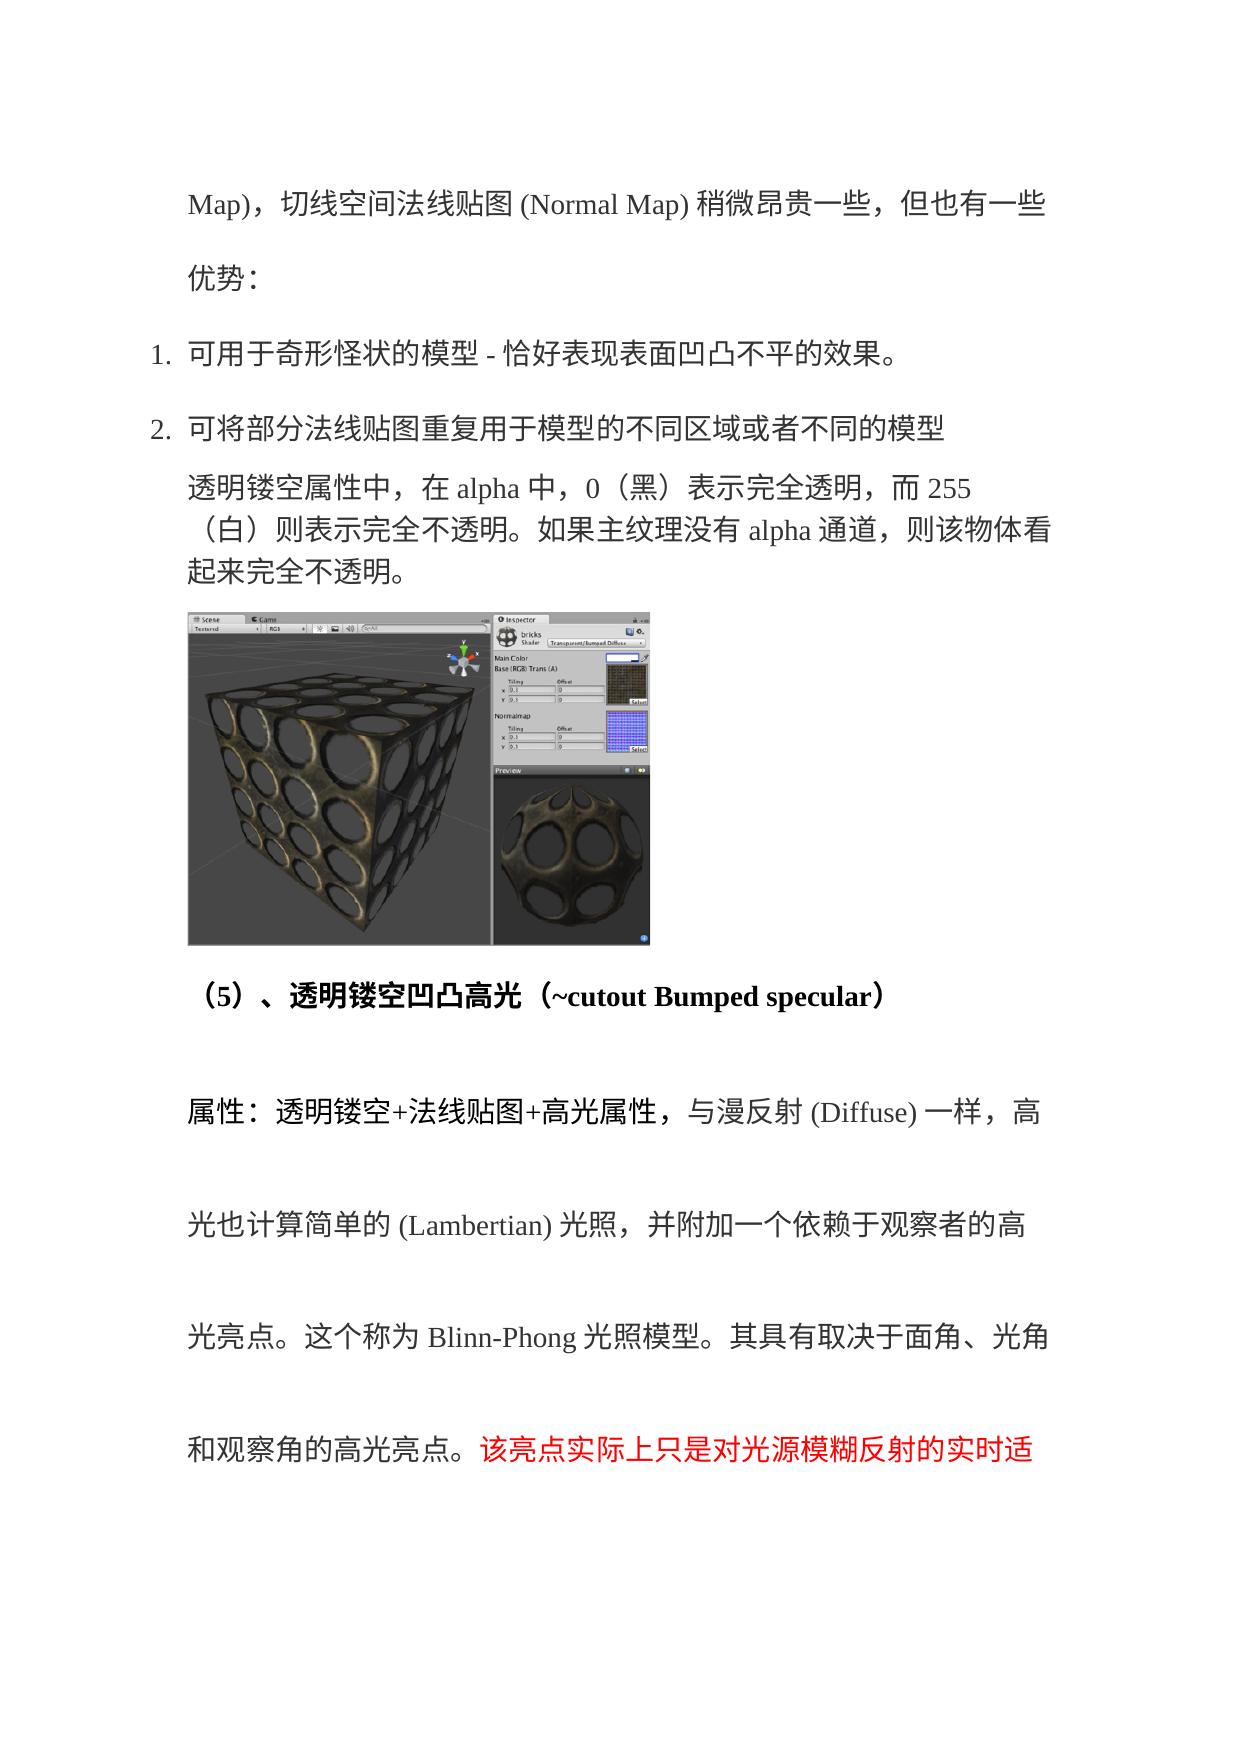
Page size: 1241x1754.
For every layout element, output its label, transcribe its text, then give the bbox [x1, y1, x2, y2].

text 透明镂空属性中，在 alpha 中，0（黑）表示完全透明，而 255（白）则表示完全不透明。如果主纹理没有 alpha 通道，则该物体看起来完全不透明。 [187, 464, 1053, 591]
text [187, 164, 1053, 314]
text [187, 1072, 1053, 1485]
list 可用于奇形怪状的模型 - 恰好表现表面凹凸不平的效果。 [150, 314, 1053, 389]
picture [187, 612, 650, 946]
subtitle （5）、透明镂空凹凸高光（~cutout Bumped specular） [187, 972, 1053, 1014]
list 可将部分法线贴图重复用于模型的不同区域或者不同的模型 [150, 389, 1053, 464]
